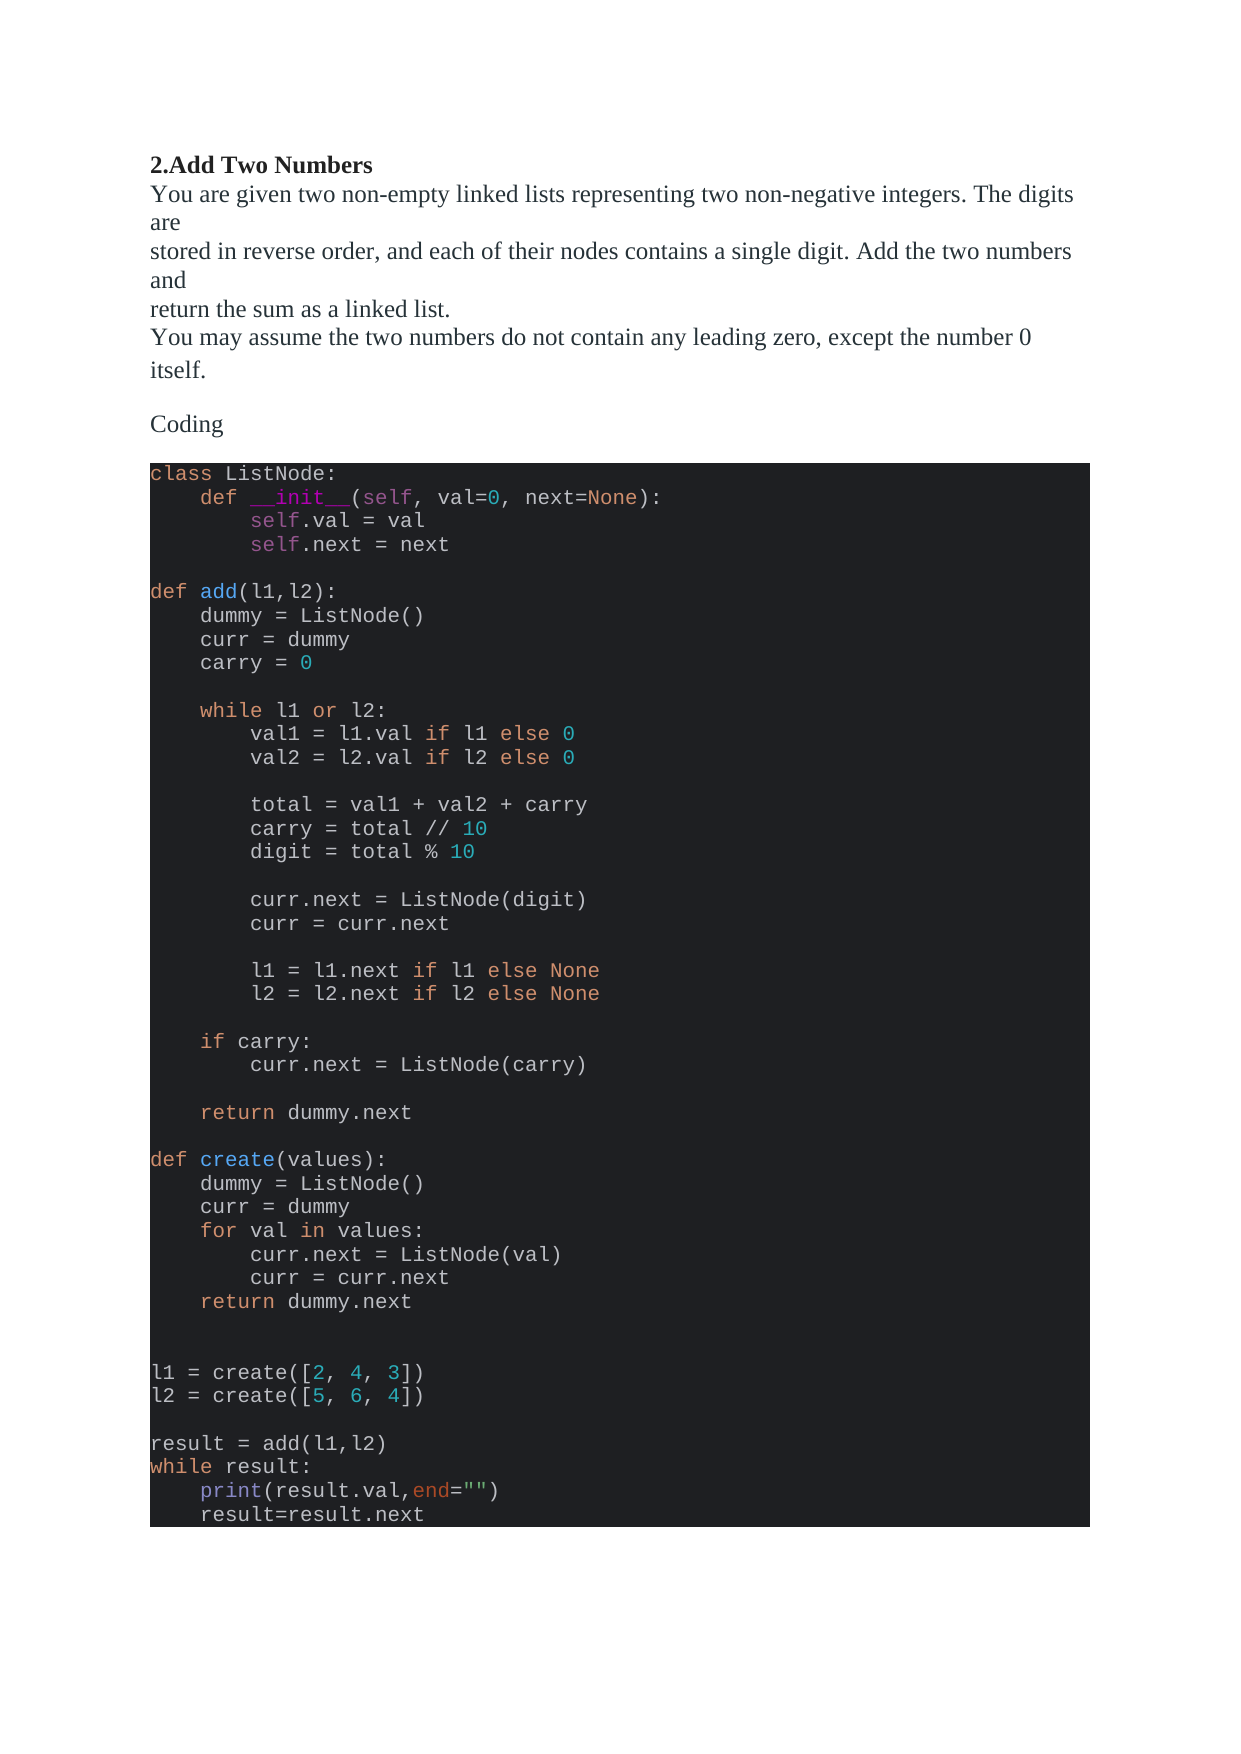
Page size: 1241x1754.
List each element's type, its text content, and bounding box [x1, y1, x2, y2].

text Coding [150, 409, 1090, 438]
text You may assume the two numbers do not contain any leading zero, except the number 0 itself. [150, 322, 1090, 384]
text class ListNode: def __init__(self, val=0, next=None): self.val = val self.next = next def add(l1,l2): dummy = ListNode() curr = dummy carry = 0 while l1 or l2: val1 = l1.val if l1 else 0 val2 = l2.val if l2 else 0 total = val1 + val2 + carry carry = total // 10 digit = total % 10 curr.next = ListNode(digit) curr = curr.next l1 = l1.next if l1 else None l2 = l2.next if l2 else None if carry: curr.next = ListNode(carry) return dummy.next def create(values): dummy = ListNode() curr = dummy for val in values: curr.next = ListNode(val) curr = curr.next return dummy.next l1 = create([2, 4, 3]) l2 = create([5, 6, 4]) result = add(l1,l2) while result: print(result.val,end="") result=result.next [150, 463, 1090, 1527]
text stored in reverse order, and each of their nodes contains a single digit. Add the two numbers and [150, 236, 1090, 294]
text You are given two non-empty linked lists representing two non-negative integers. The digits are [150, 179, 1090, 236]
text 2.Add Two Numbers [150, 150, 1090, 179]
text return the sum as a linked list. [150, 294, 1090, 322]
